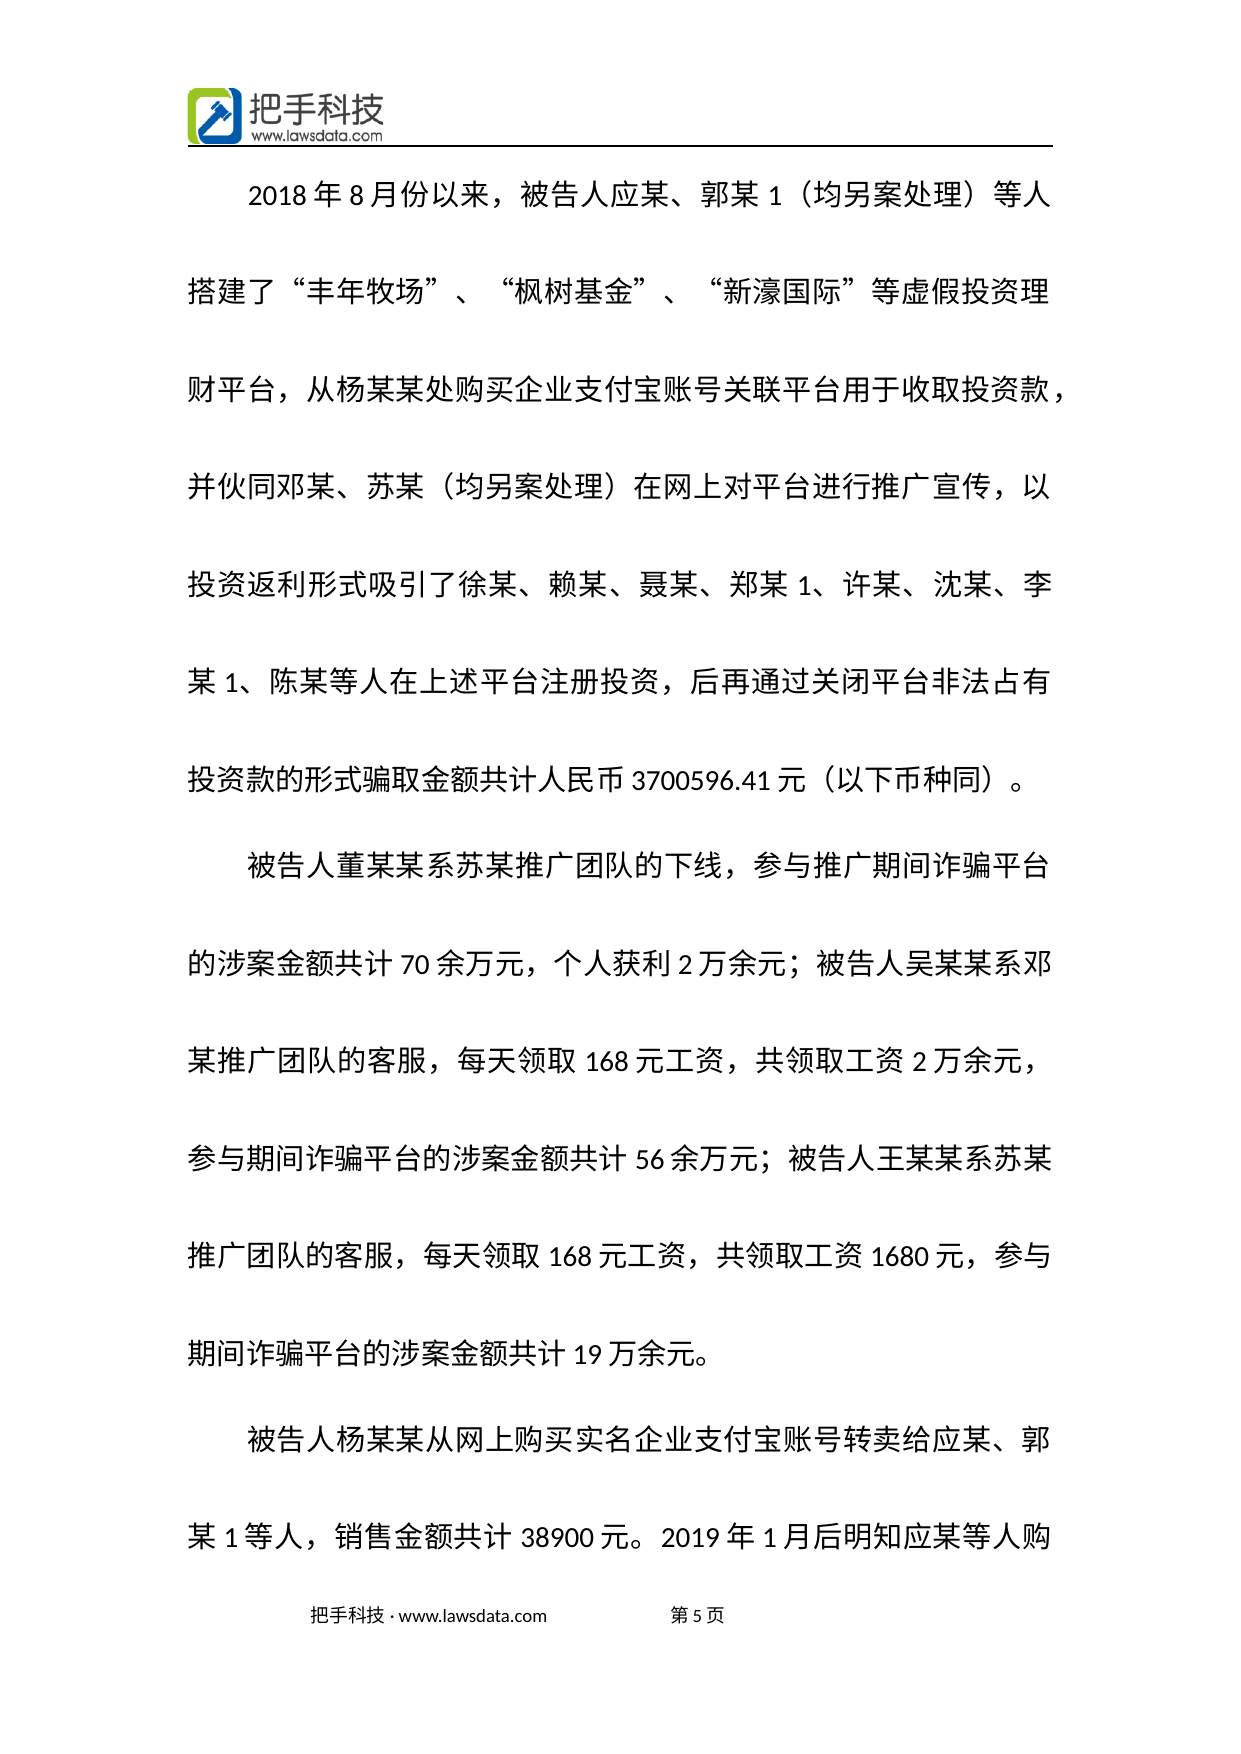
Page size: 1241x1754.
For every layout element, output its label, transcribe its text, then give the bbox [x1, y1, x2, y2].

text 被告人董某某系苏某推广团队的下线，参与推广期间诈骗平台的涉案金额共计70余万元，个人获利2万余元；被告人吴某某系邓某推广团队的客服，每天领取168元工资，共领取工资2万余元，参与期间诈骗平台的涉案金额共计56余万元；被告人王某某系苏某推广团队的客服，每天领取168元工资，共领取工资1680元，参与期间诈骗平台的涉案金额共计19万余元。 [187, 831, 1053, 1384]
text 2018年8月份以来，被告人应某、郭某1（均另案处理）等人搭建了“丰年牧场”、“枫树基金”、“新濠国际”等虚假投资理财平台，从杨某某处购买企业支付宝账号关联平台用于收取投资款，并伙同邓某、苏某（均另案处理）在网上对平台进行推广宣传，以投资返利形式吸引了徐某、赖某、聂某、郑某1、许某、沈某、李某1、陈某等人在上述平台注册投资，后再通过关闭平台非法占有投资款的形式骗取金额共计人民币3700596.41元（以下币种同）。 [187, 160, 1053, 810]
text 被告人杨某某从网上购买实名企业支付宝账号转卖给应某、郭某1等人，销售金额共计38900元。2019年1月后明知应某等人购买企业支付宝账号用于诈骗平台收款，仍将泉州市普昌营电子科技有限公司、泉州市德化聚恒宏贸易有限公司企业支付宝账号予以出售，两个支付宝涉案金额共计27万余元。 [187, 1405, 1053, 1567]
picture [187, 88, 384, 144]
